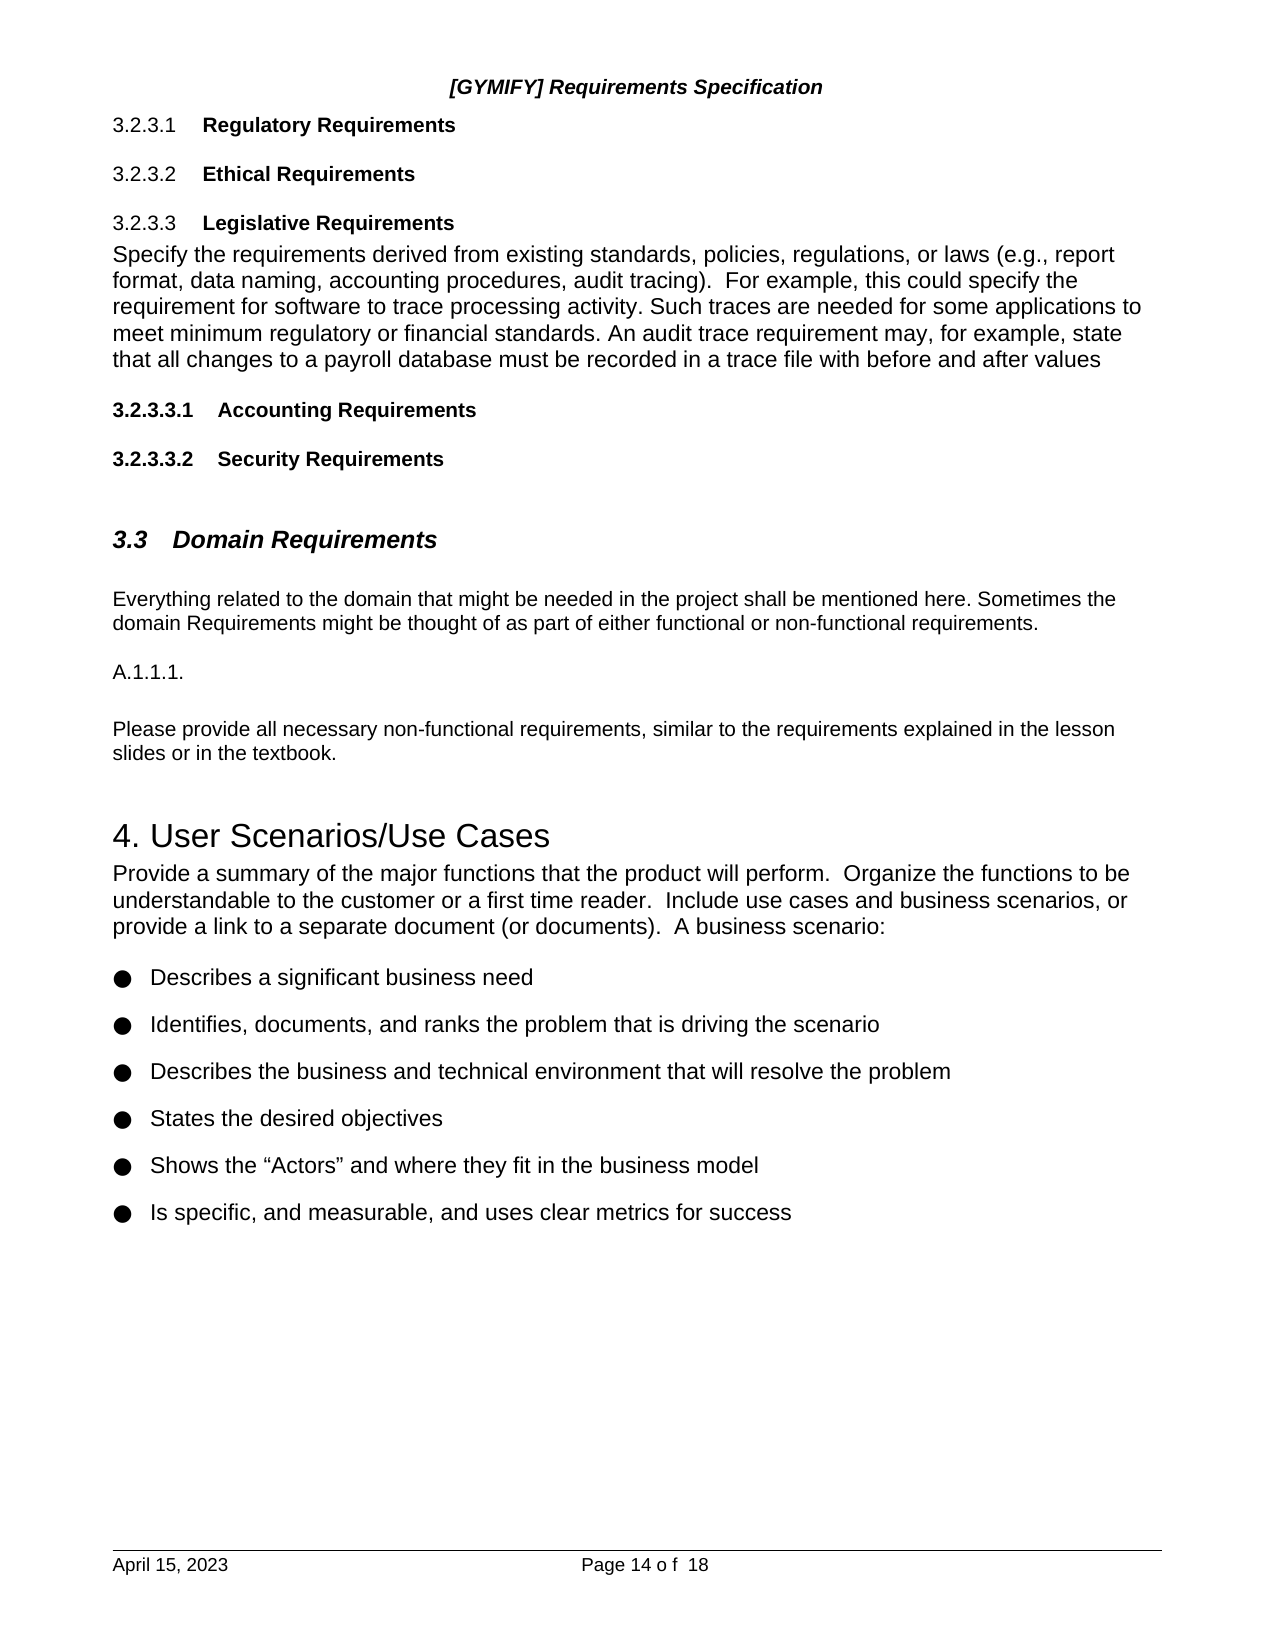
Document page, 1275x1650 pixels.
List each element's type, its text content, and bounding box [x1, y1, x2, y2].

text Provide a summary of the major functions that the product will perform. Organize the functions to be understandable to the customer or a first time reader. Include use cases and business scenarios, or provide a link to a separate document (or documents). A business scenario: [112, 860, 1162, 939]
list States the desired objectives [112, 1093, 1162, 1140]
subtitle Legislative Requirements [112, 210, 1162, 234]
subtitle Ethical Requirements [112, 161, 1162, 185]
text Please provide all necessary non-functional requirements, similar to the requirements explained in the lesson slides or in the textbook. [112, 716, 1162, 764]
subtitle User Scenarios/Use Cases [112, 816, 1162, 854]
list Is specific, and measurable, and uses clear metrics for success [112, 1187, 1162, 1234]
subtitle Regulatory Requirements [112, 112, 1162, 136]
list Describes a significant business need [112, 952, 1162, 999]
list Shows the “Actors” and where they fit in the business model [112, 1140, 1162, 1187]
text Everything related to the domain that might be needed in the project shall be mentioned here. Sometimes the domain Requirements might be thought of as part of either functional or non-functional requirements. [112, 587, 1162, 635]
list Identifies, documents, and ranks the problem that is driving the scenario [112, 999, 1162, 1046]
subtitle Security Requirements [112, 446, 1162, 470]
subtitle Domain Requirements [112, 526, 1162, 554]
list Describes the business and technical environment that will resolve the problem [112, 1046, 1162, 1093]
text Specify the requirements derived from existing standards, policies, regulations, or laws (e.g., report format, data naming, accounting procedures, audit tracing). For example, this could specify the requirement for software to trace processing activity. Such traces are needed for some applications to meet minimum regulatory or financial standards. An audit trace requirement may, for example, state that all changes to a payroll database must be recorded in a trace file with before and after values [112, 241, 1162, 372]
subtitle Accounting Requirements [112, 397, 1162, 421]
